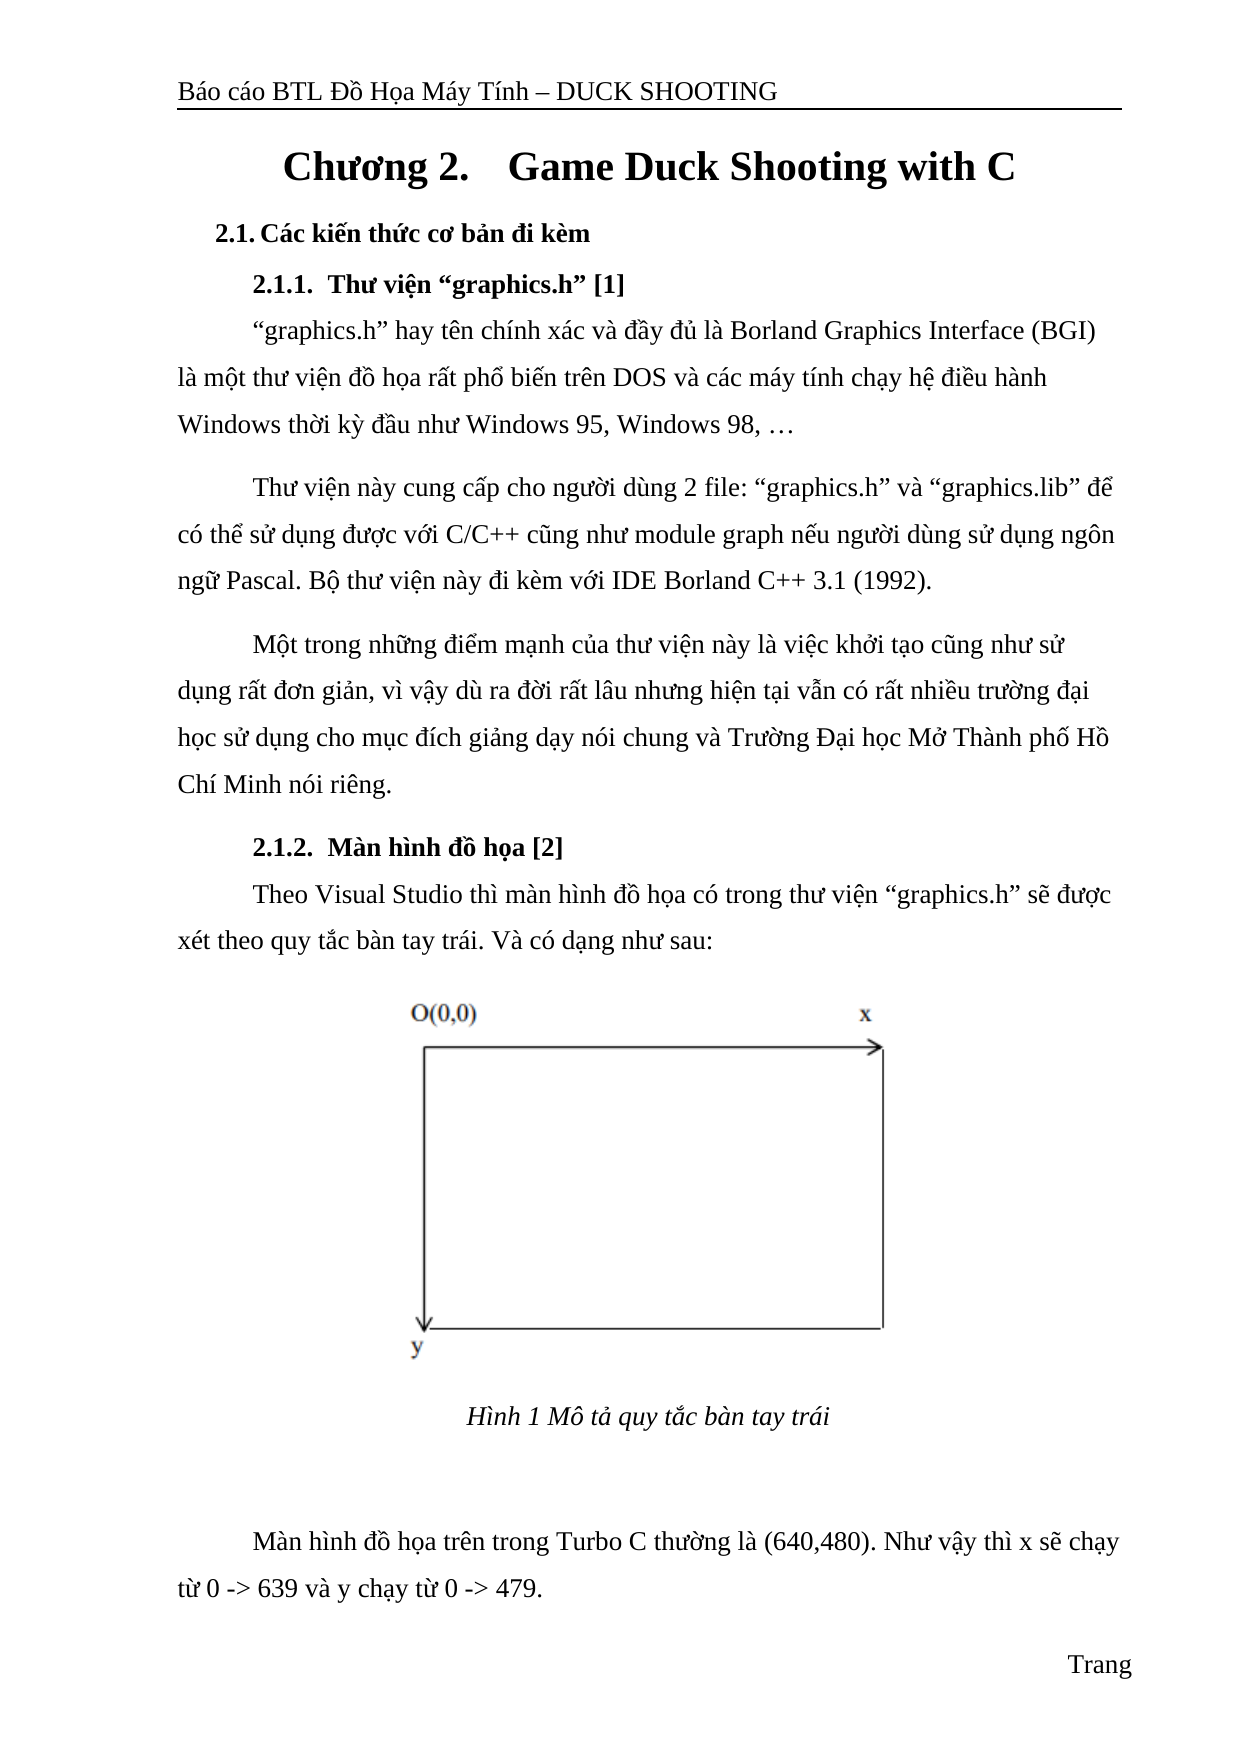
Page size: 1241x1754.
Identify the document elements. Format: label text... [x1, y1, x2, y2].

text “graphics.h” hay tên chính xác và đầy đủ là Borland Graphics Interface (BGI) là một thư viện đồ họa rất phổ biến trên DOS và các máy tính chạy hệ điều hành Windows thời kỳ đầu như Windows 95, Windows 98, … [177, 314, 1122, 439]
text Thư viện này cung cấp cho người dùng 2 file: “graphics.h” và “graphics.lib” để có thể sử dụng được với C/C++ cũng như module graph nếu người dùng sử dụng ngôn ngữ Pascal. Bộ thư viện này đi kèm với IDE Borland C++ 3.1 (1992). [177, 471, 1122, 596]
subtitle Game Duck Shooting with C [177, 141, 1122, 189]
text Một trong những điểm mạnh của thư viện này là việc khởi tạo cũng như sử dụng rất đơn giản, vì vậy dù ra đời rất lâu nhưng hiện tại vẫn có rất nhiều trường đại học sử dụng cho mục đích giảng dạy nói chung và Trường Đại học Mở Thành phố Hồ Chí Minh nói riêng. [177, 628, 1122, 799]
text Màn hình đồ họa trên trong Turbo C thường là (640,480). Như vậy thì x sẽ chạy từ 0 -> 639 và y chạy từ 0 -> 479. [177, 1525, 1122, 1603]
subtitle Màn hình đồ họa [252, 831, 1122, 862]
subtitle Các kiến thức cơ bản đi kèm [215, 217, 1122, 248]
text Theo Visual Studio thì màn hình đồ họa có trong thư viện “graphics.h” sẽ được xét theo quy tắc bàn tay trái. Và có dạng như sau: [177, 878, 1122, 956]
picture [383, 987, 917, 1369]
text Hình 1 Mô tả quy tắc bàn tay trái [177, 1400, 1122, 1431]
subtitle Thư viện “graphics.h” [252, 268, 1122, 299]
